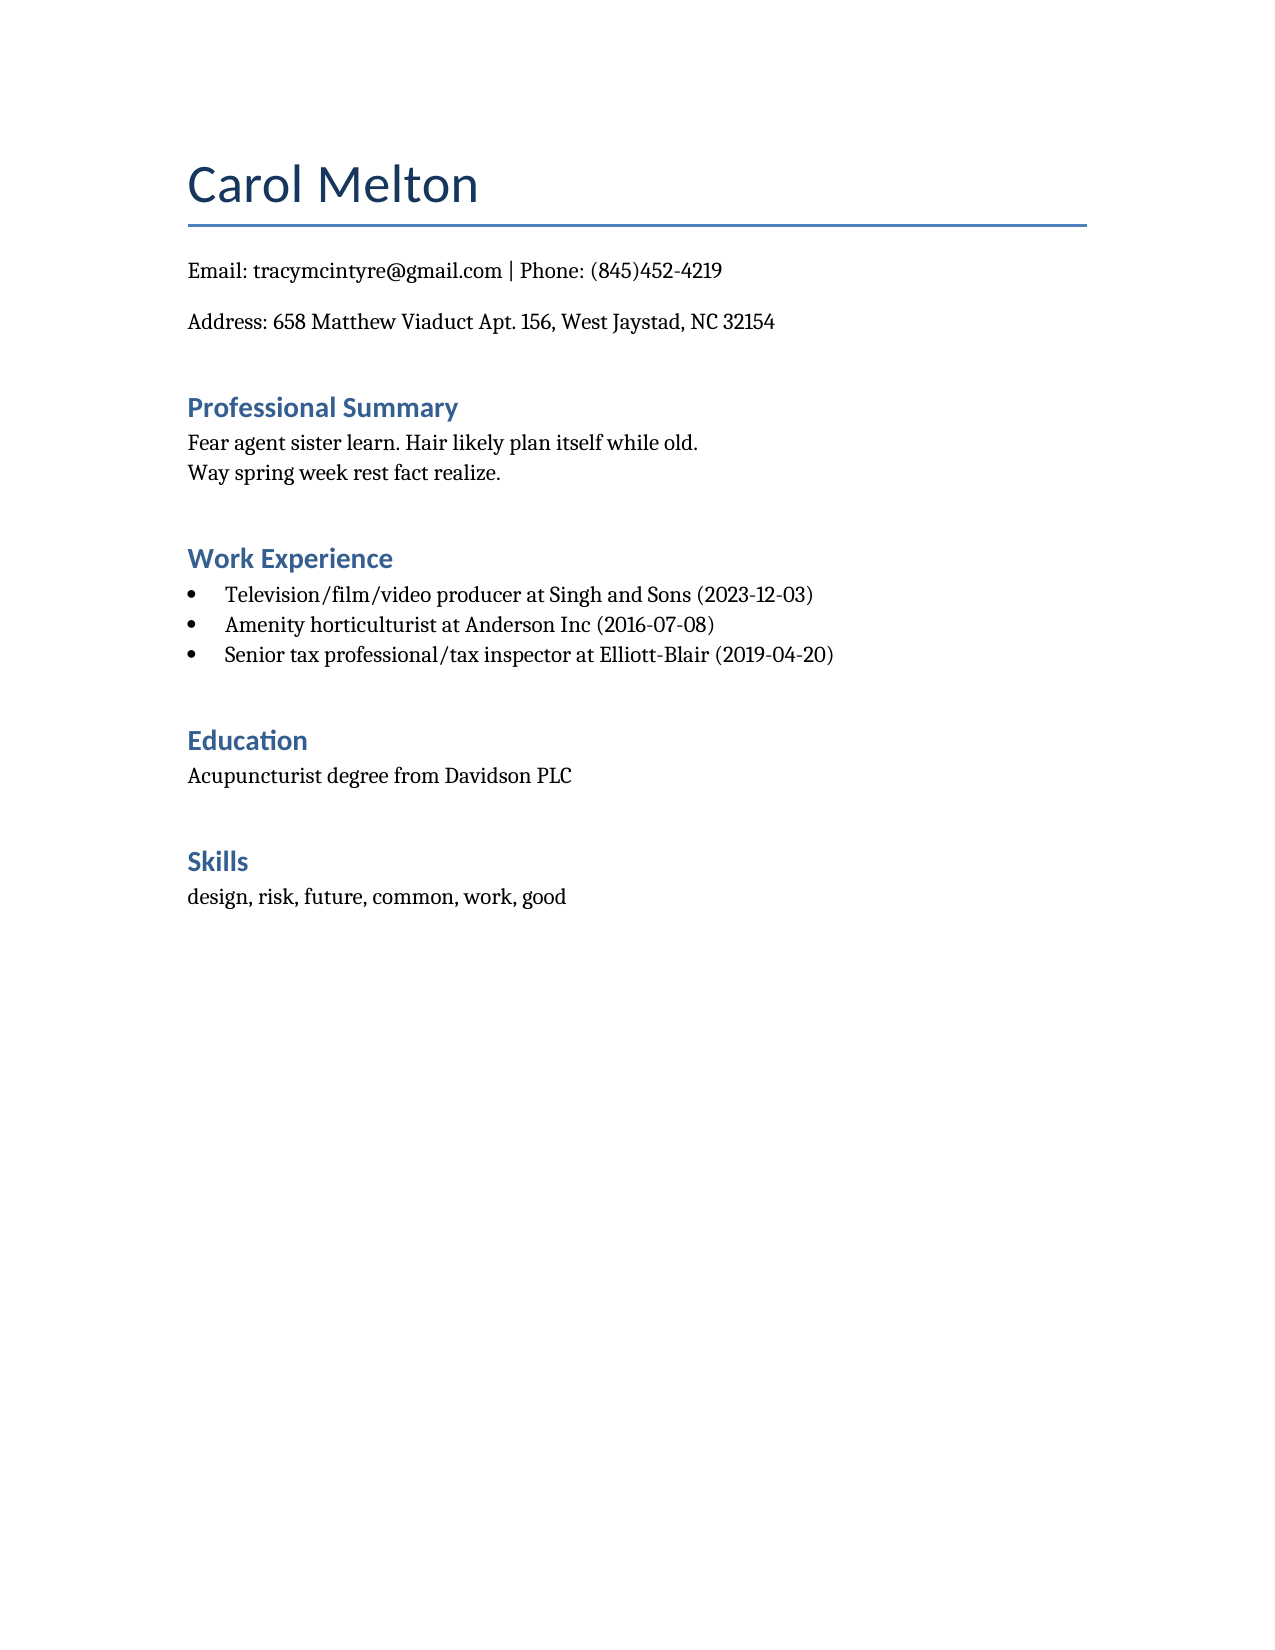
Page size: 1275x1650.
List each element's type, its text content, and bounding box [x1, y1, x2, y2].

subtitle Education [187, 722, 1087, 758]
list Amenity horticulturist at Anderson Inc (2016-07-08) [187, 612, 1087, 638]
text design, risk, future, common, work, good [187, 884, 1087, 910]
subtitle Skills [187, 843, 1087, 879]
text Acupuncturist degree from Davidson PLC [187, 763, 1087, 789]
subtitle Work Experience [187, 540, 1087, 576]
title Carol Melton [187, 150, 1087, 227]
list Senior tax professional/tax inspector at Elliott-Blair (2019-04-20) [187, 642, 1087, 668]
text Address: 658 Matthew Viaduct Apt. 156, West Jaystad, NC 32154 [187, 309, 1087, 335]
subtitle Professional Summary [187, 389, 1087, 425]
list Television/film/video producer at Singh and Sons (2023-12-03) [187, 581, 1087, 608]
text Fear agent sister learn. Hair likely plan itself while old. Way spring week rest fact realize. [187, 430, 1087, 487]
text Email: tracymcintyre@gmail.com | Phone: (845)452-4219 [187, 258, 1087, 284]
